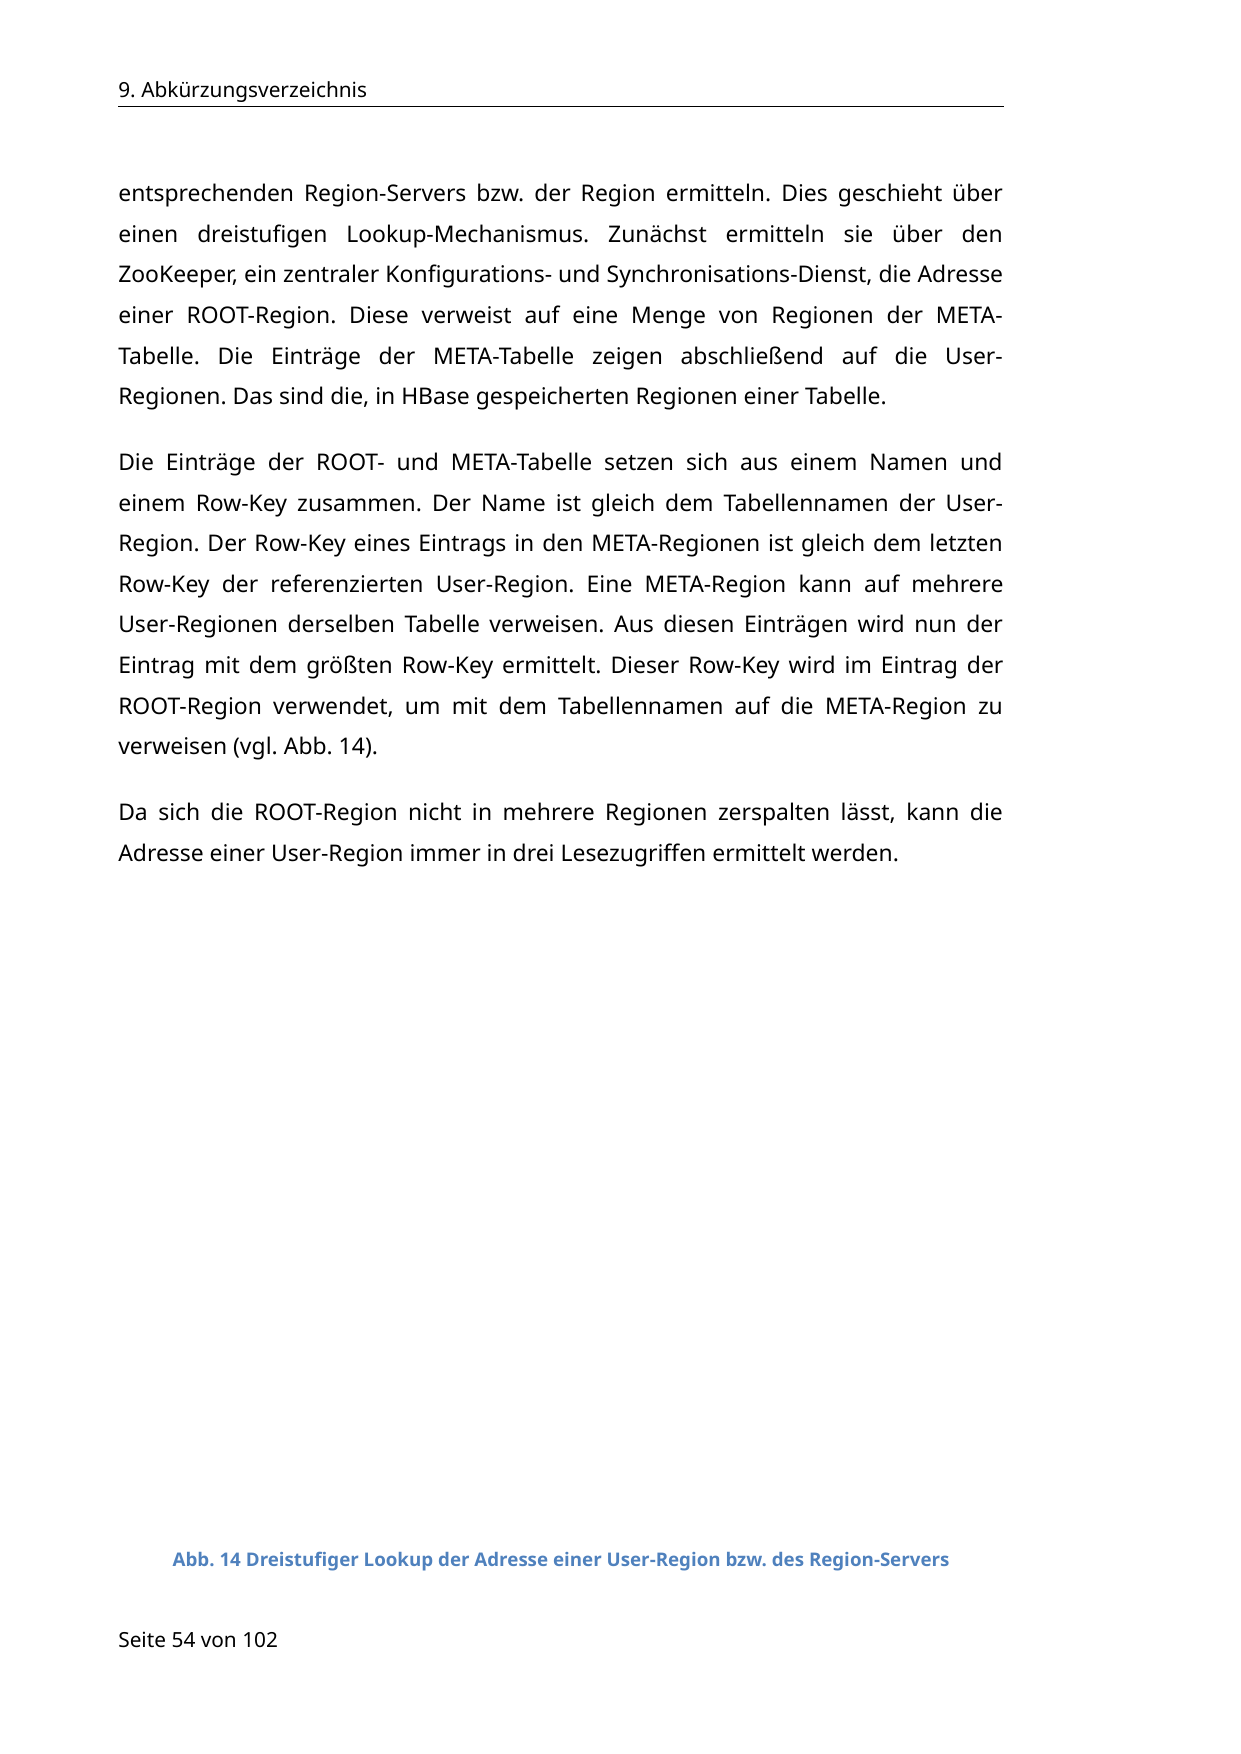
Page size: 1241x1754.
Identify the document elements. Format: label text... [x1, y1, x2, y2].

text Abb. 14 Dreistufiger Lookup der Adresse einer User-Region bzw. des Region-Servers [118, 1547, 1004, 1572]
text Da sich die ROOT-Region nicht in mehrere Regionen zerspalten lässt, kann die Adresse einer User-Region immer in drei Lesezugriffen ermittelt werden. [118, 796, 1004, 868]
